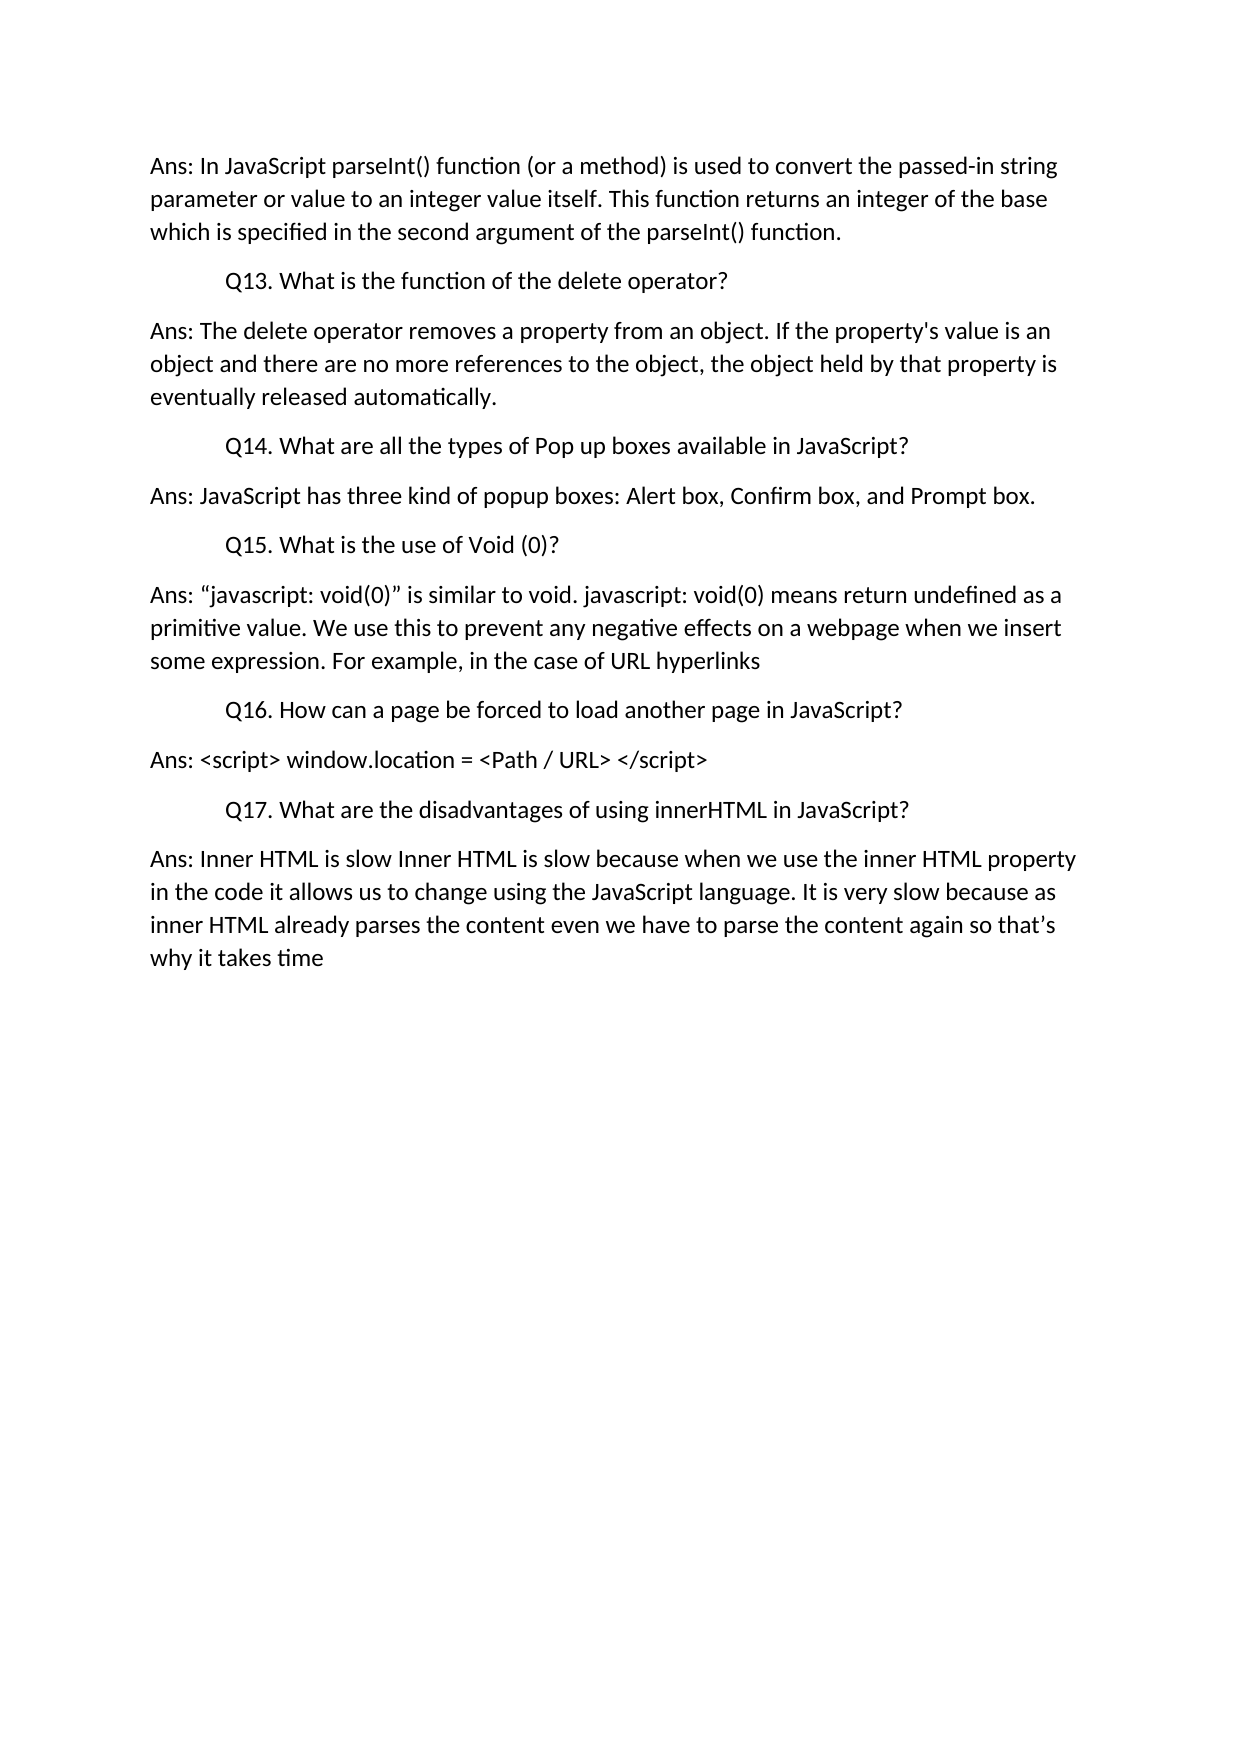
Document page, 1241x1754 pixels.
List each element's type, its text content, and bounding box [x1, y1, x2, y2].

text Ans: In JavaScript parseInt() function (or a method) is used to convert the passed-in string parameter or value to an integer value itself. This function returns an integer of the base which is specified in the second argument of the parseInt() function. [150, 150, 1090, 246]
text Ans: The delete operator removes a property from an object. If the property's value is an object and there are no more references to the object, the object held by that property is eventually released automatically. [150, 315, 1090, 411]
text Q15. What is the use of Void (0)? [150, 529, 1090, 560]
text Q17. What are the disadvantages of using innerHTML in JavaScript? [150, 794, 1090, 824]
text Q14. What are all the types of Pop up boxes available in JavaScript? [150, 430, 1090, 461]
text Ans: Inner HTML is slow Inner HTML is slow because when we use the inner HTML property in the code it allows us to change using the JavaScript language. It is very slow because as inner HTML already parses the content even we have to parse the content again so that’s why it takes time [150, 843, 1090, 973]
text Ans: “javascript: void(0)” is similar to void. javascript: void(0) means return undefined as a primitive value. We use this to prevent any negative effects on a webpage when we insert some expression. For example, in the case of URL hyperlinks [150, 579, 1090, 676]
text Q16. How can a page be forced to load another page in JavaScript? [150, 694, 1090, 725]
text Q13. What is the function of the delete operator? [150, 265, 1090, 296]
text Ans: JavaScript has three kind of popup boxes: Alert box, Confirm box, and Prompt box. [150, 480, 1090, 511]
text Ans: <script> window.location = <Path / URL> </script> [150, 744, 1090, 775]
